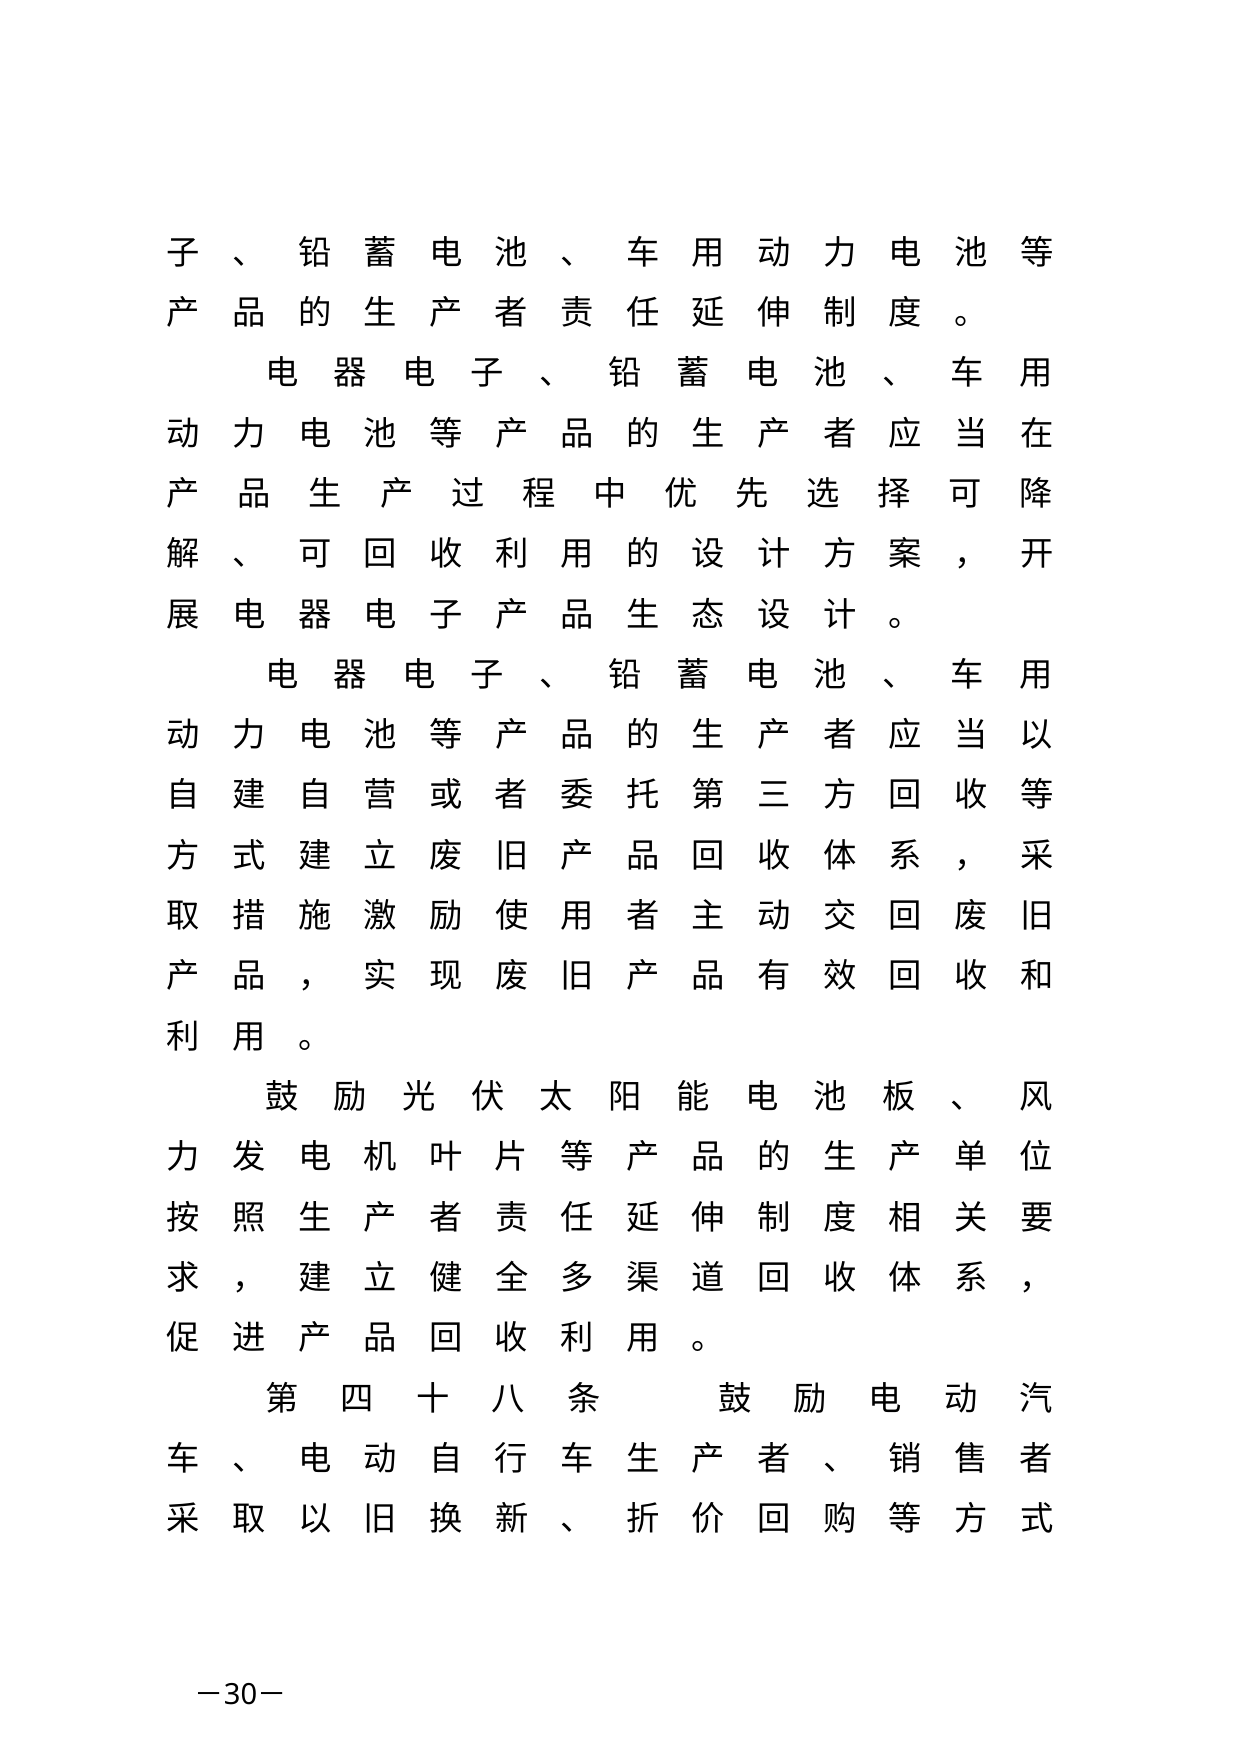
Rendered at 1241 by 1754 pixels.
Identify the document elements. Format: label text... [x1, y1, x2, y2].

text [167, 1365, 1085, 1546]
text 鼓励光伏太阳能电池板、风力发电机叶片等产品的生产单位按照生产者责任延伸制度相关要求，建立健全多渠道回收体系，促进产品回收利用。 [167, 1064, 1085, 1365]
text 电器电子、铅蓄电池、车用动力电池等产品的生产者应当在产品生产过程中优先选择可降解、可回收利用的设计方案，开展电器电子产品生态设计。 [167, 340, 1085, 642]
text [167, 219, 1085, 340]
text 电器电子、铅蓄电池、车用动力电池等产品的生产者应当以自建自营或者委托第三方回收等方式建立废旧产品回收体系，采取措施激励使用者主动交回废旧产品，实现废旧产品有效回收和利用。 [167, 642, 1085, 1064]
